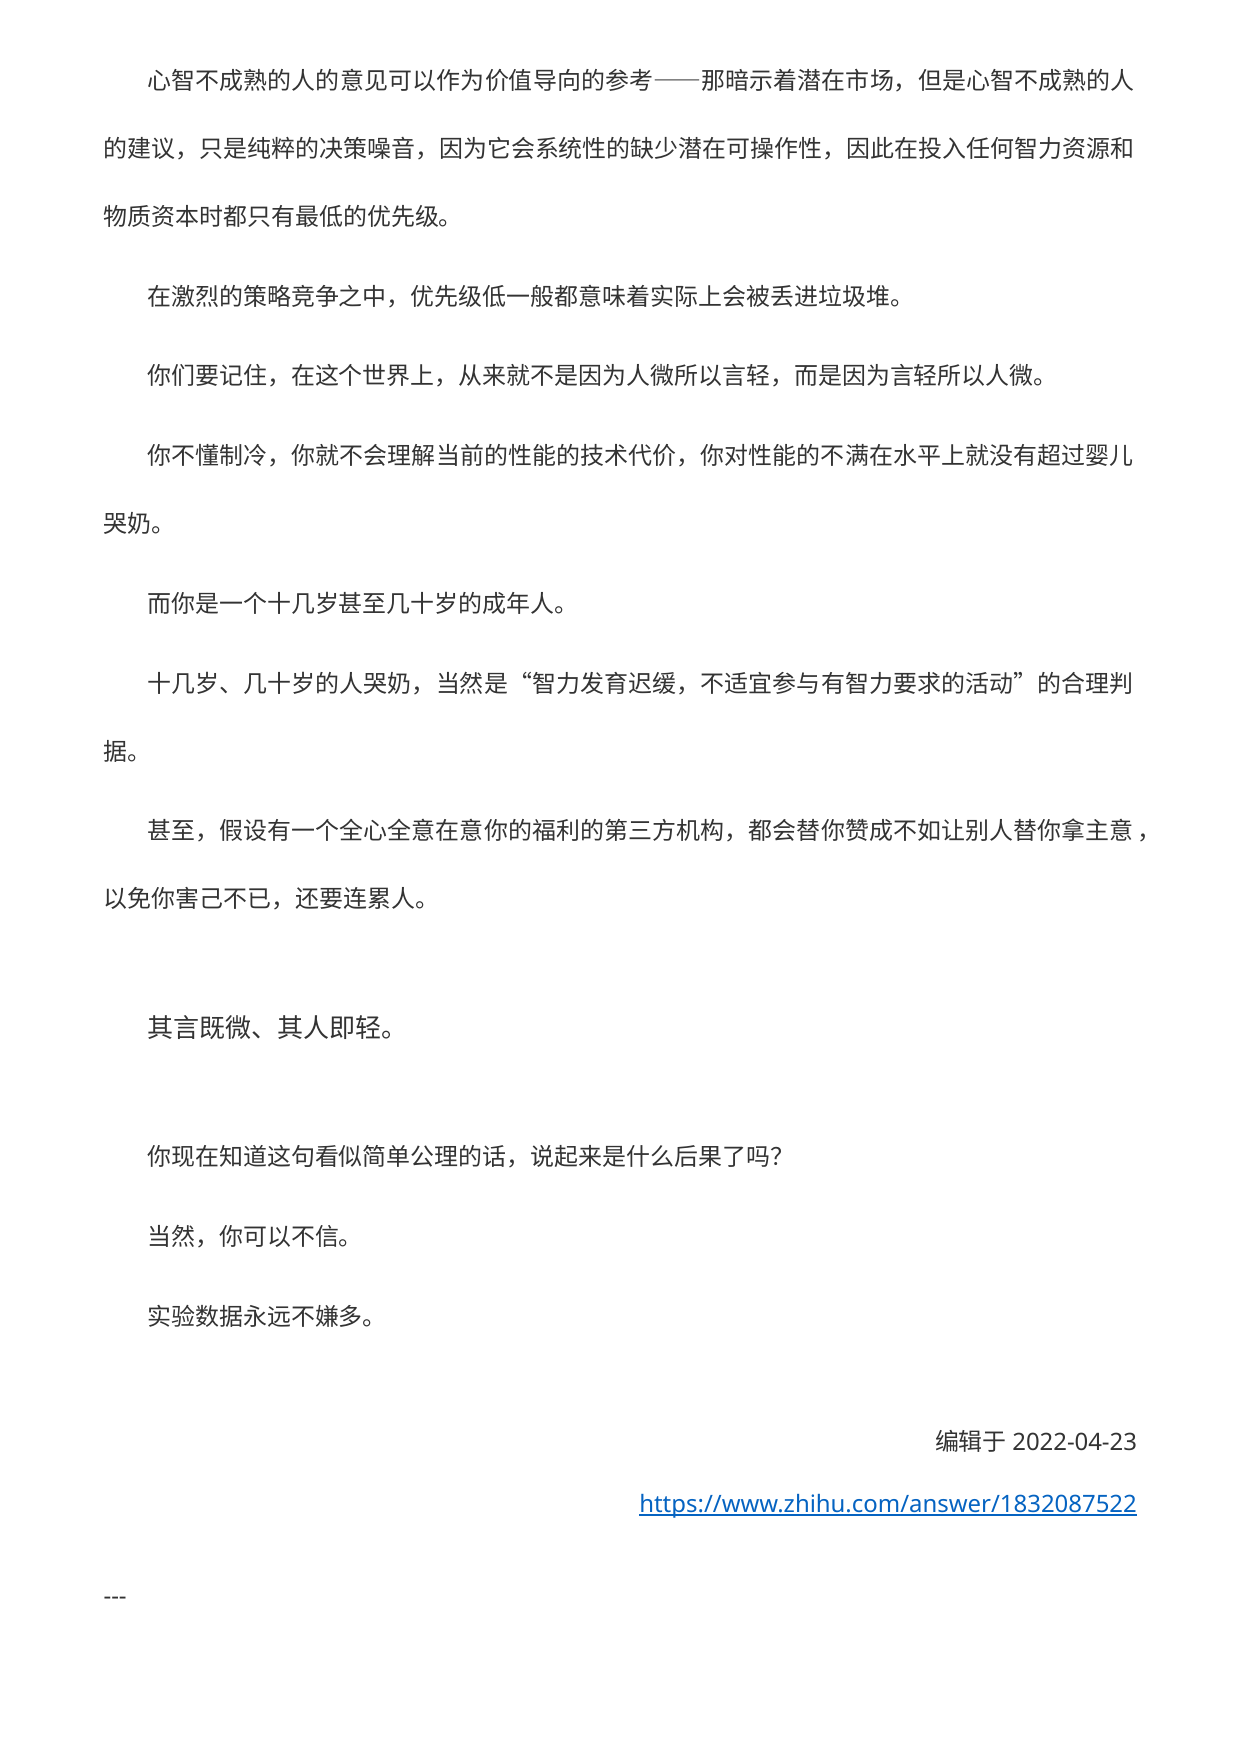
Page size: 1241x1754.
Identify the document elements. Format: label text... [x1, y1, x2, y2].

text 在激烈的策略竞争之中，优先级低一般都意味着实际上会被丢进垃圾堆。 [103, 261, 1137, 328]
text 实验数据永远不嫌多。 [103, 1281, 1137, 1349]
text 其言既微、其人即轻。 [103, 992, 1137, 1060]
text 你现在知道这句看似简单公理的话，说起来是什么后果了吗？ [103, 1121, 1137, 1189]
text https://www.zhihu.com/answer/1832087522 [103, 1486, 1137, 1520]
text 编辑于 2022-04-23 [103, 1406, 1137, 1474]
text 你不懂制冷，你就不会理解当前的性能的技术代价，你对性能的不满在水平上就没有超过婴儿哭奶。 [103, 420, 1137, 556]
text 而你是一个十几岁甚至几十岁的成年人。 [103, 568, 1137, 636]
text 甚至，假设有一个全心全意在意你的福利的第三方机构，都会替你赞成不如让别人替你拿主意，以免你害己不已，还要连累人。 [103, 795, 1137, 931]
text 十几岁、几十岁的人哭奶，当然是“智力发育迟缓，不适宜参与有智力要求的活动”的合理判据。 [103, 648, 1137, 783]
text 你们要记住，在这个世界上，从来就不是因为人微所以言轻，而是因为言轻所以人微。 [103, 340, 1137, 408]
text 当然，你可以不信。 [103, 1201, 1137, 1269]
text 心智不成熟的人的意见可以作为价值导向的参考——那暗示着潜在市场，但是心智不成熟的人的建议，只是纯粹的决策噪音，因为它会系统性的缺少潜在可操作性，因此在投入任何智力资源和物质资本时都只有最低的优先级。 [103, 45, 1137, 249]
text --- [103, 1578, 1137, 1612]
